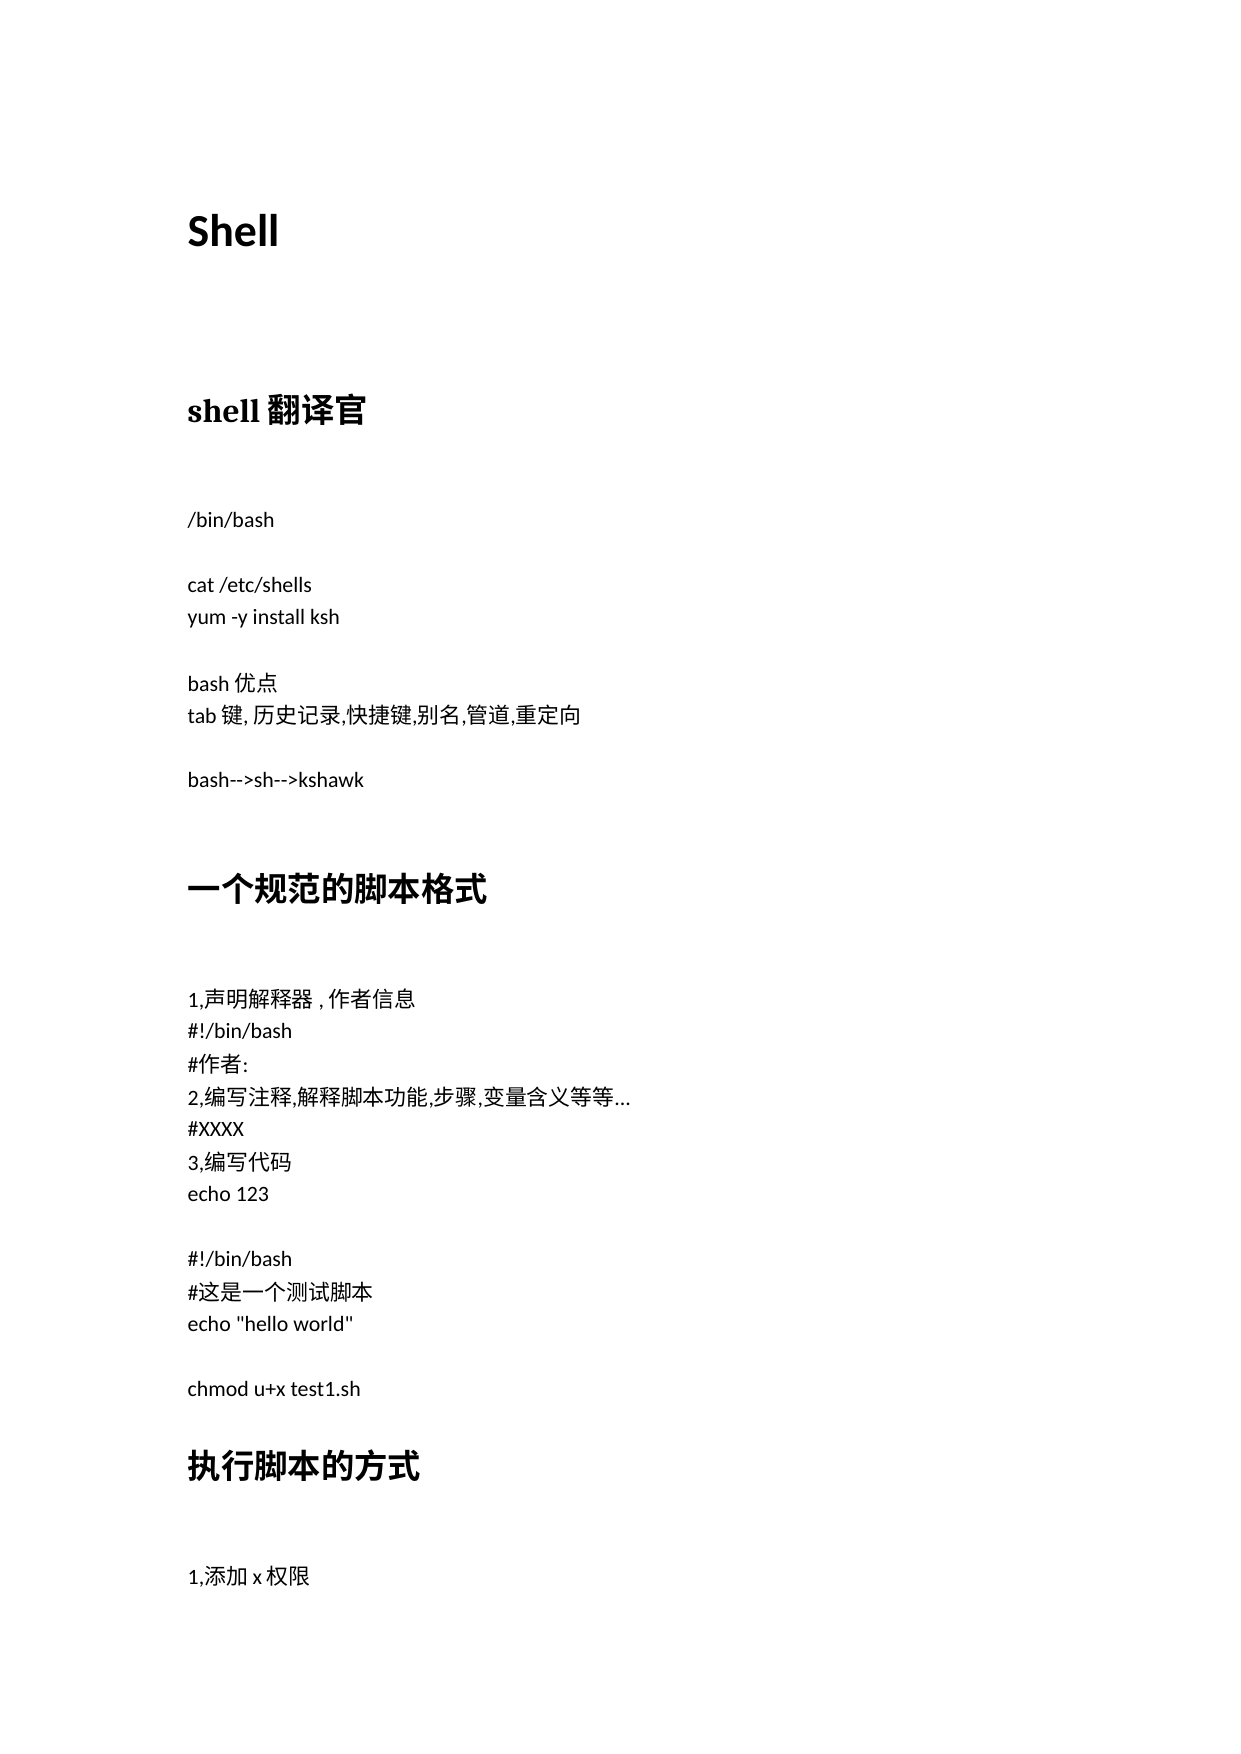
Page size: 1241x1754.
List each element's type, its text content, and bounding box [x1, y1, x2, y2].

text bash-->sh-->kshawk [187, 763, 1053, 795]
text #!/bin/bash [187, 1014, 1053, 1047]
subtitle 一个规范的脚本格式 [187, 855, 1053, 920]
text 1,添加x权限 [187, 1559, 1053, 1591]
text #作者: [187, 1047, 1053, 1079]
text 1,声明解释器 , 作者信息 [187, 982, 1053, 1014]
text echo 123 [187, 1177, 1053, 1209]
text echo "hello world" [187, 1307, 1053, 1339]
text #XXXX [187, 1112, 1053, 1144]
text chmod u+x test1.sh [187, 1372, 1053, 1404]
text /bin/bash [187, 503, 1053, 535]
text 3,编写代码 [187, 1144, 1053, 1177]
text bash优点 [187, 665, 1053, 698]
text tab键, 历史记录,快捷键,别名,管道,重定向 [187, 698, 1053, 730]
text cat /etc/shells [187, 568, 1053, 600]
text 2,编写注释,解释脚本功能,步骤,变量含义等等... [187, 1079, 1053, 1112]
subtitle shell 翻译官 [187, 376, 1053, 441]
subtitle Shell [187, 197, 1053, 262]
text #!/bin/bash [187, 1242, 1053, 1274]
subtitle 执行脚本的方式 [187, 1432, 1053, 1497]
text yum -y install ksh [187, 600, 1053, 633]
text #这是一个测试脚本 [187, 1274, 1053, 1307]
